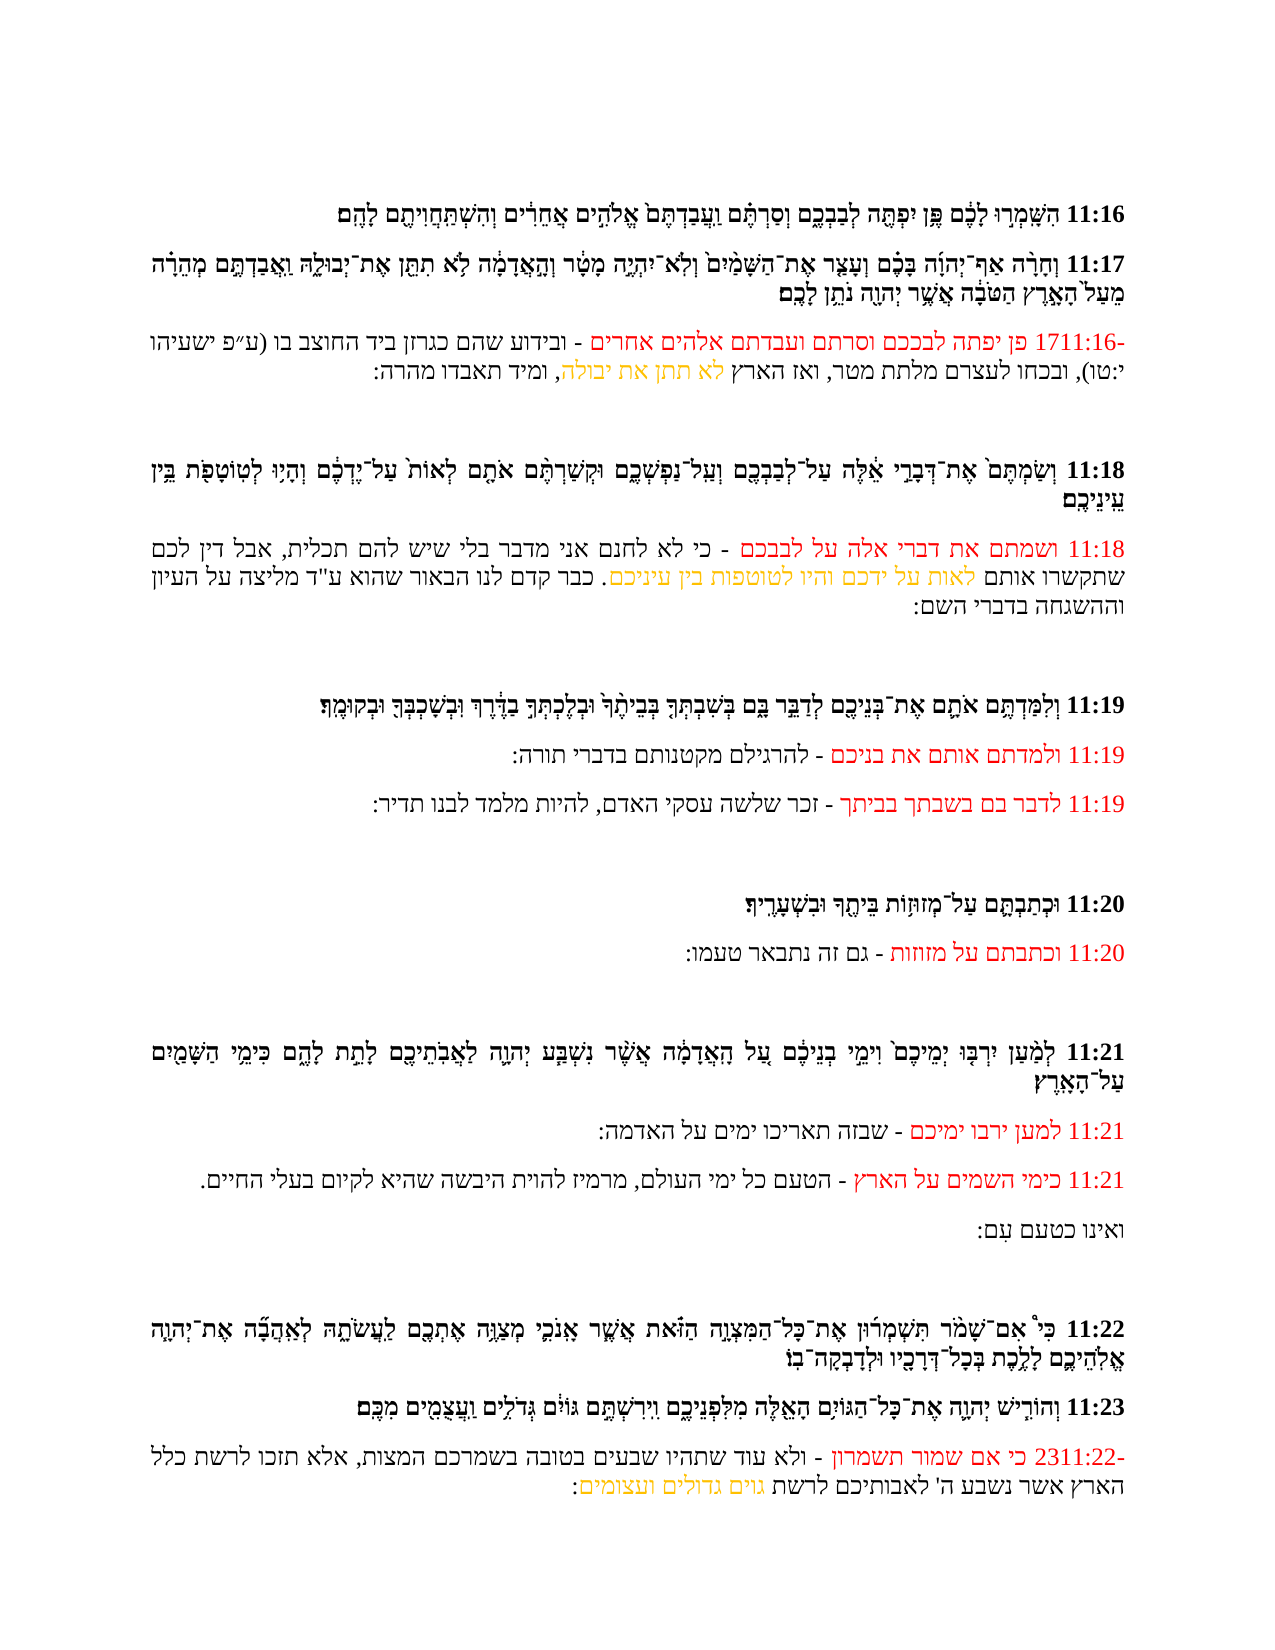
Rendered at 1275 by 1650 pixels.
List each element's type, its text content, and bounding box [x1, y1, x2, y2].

text ואינו כטעם עִם: [150, 1215, 1125, 1244]
text 11:21 למען ירבו ימיכם - שבזה תאריכו ימים על האדמה: [150, 1116, 1125, 1144]
text 11:19 ולמדתם אותם את בניכם - להרגילם מקטנותם בדברי תורה: [150, 740, 1125, 769]
text 11:20 וכתבתם על מזוזות - גם זה נתבאר טעמו: [150, 938, 1125, 967]
text -1711:16 פן יפתה לבככם וסרתם ועבדתם אלהים אחרים - ובידוע שהם כגרזן ביד החוצב בו (ע״פ ישעיהו י:טו), ובכחו לעצרם מלתת מטר, ואז הארץ לא תתן את יבולה, ומיד תאבדו מהרה: [150, 327, 1125, 385]
text 11:20 וּכְתַבְתָּ֛ם עַל־מְזוּז֥וֹת בֵּיתֶ֖ךָ וּבִשְׁעָרֶֽיךָ׃ [150, 889, 1125, 917]
text 11:19 לדבר בם בשבתך בביתך - זכר שלשה עסקי האדם, להיות מלמד לבנו תדיר: [150, 789, 1125, 818]
text -2311:22 כי אם שמור תשמרון - ולא עוד שתהיו שבעים בטובה בשמרכם המצות, אלא תזכו לרשת כלל הארץ אשר נשבע ה' לאבותיכם לרשת גוים גדולים ועצומים: [150, 1442, 1125, 1499]
text 11:19 וְלִמַּדְתֶּ֥ם אֹתָ֛ם אֶת־בְּנֵיכֶ֖ם לְדַבֵּ֣ר בָּ֑ם בְּשִׁבְתְּךָ֤ בְּבֵיתֶ֨ךָ֙ וּבְלֶכְתְּךָ֣ בַדֶּ֔רֶךְ וּֽבְשָׁכְבְּךָ֖ וּבְקוּמֶֽךָ׃ [150, 690, 1125, 719]
text 11:23 וְהוֹרִ֧ישׁ יְהוָ֛ה אֶת־כָּל־הַגּוֹיִ֥ם הָאֵ֖לֶּה מִלִּפְנֵיכֶ֑ם וִֽירִשְׁתֶּ֣ם גּוֹיִ֔ם גְּדֹלִ֥ים וַֽעֲצֻמִ֖ים מִכֶּֽם׃ [150, 1392, 1125, 1421]
text 11:17 וְחָרָ֨ה אַף־יְהוָ֜ה בָּכֶ֗ם וְעָצַ֤ר אֶת־הַשָּׁמַ֨יִם֙ וְלֹֽא־יִהְיֶ֣ה מָטָ֔ר וְהָ֣אֲדָמָ֔ה לֹ֥א תִתֵּ֖ן אֶת־יְבוּלָ֑הּ וַֽאֲבַדְתֶּ֣ם מְהֵרָ֗ה מֵעַל֙ הָאָ֣רֶץ הַטֹּבָ֔ה אֲשֶׁ֥ר יְהוָ֖ה נֹתֵ֥ן לָכֶֽם׃ [150, 249, 1125, 307]
text 11:21 כימי השמים על הארץ - הטעם כל ימי העולם, מרמיז להוית היבשה שהיא לקיום בעלי החיים. [150, 1165, 1125, 1194]
text 11:18 וְשַׂמְתֶּם֙ אֶת־דְּבָרַ֣י אֵ֔לֶּה עַל־לְבַבְכֶ֖ם וְעַֽל־נַפְשְׁכֶ֑ם וּקְשַׁרְתֶּ֨ם אֹתָ֤ם לְאוֹת֙ עַל־יֶדְכֶ֔ם וְהָי֥וּ לְטֽוֹטָפֹ֖ת בֵּ֥ין עֵֽינֵיכֶֽם׃ [150, 455, 1125, 513]
text 11:21 לְמַ֨עַן יִרְבּ֤וּ יְמֵיכֶם֙ וִימֵ֣י בְנֵיכֶ֔ם עַ֚ל הָֽאֲדָמָ֔ה אֲשֶׁ֨ר נִשְׁבַּ֧ע יְהוָ֛ה לַאֲבֹֽתֵיכֶ֖ם לָתֵ֣ת לָהֶ֑ם כִּימֵ֥י הַשָּׁמַ֖יִם עַל־הָאָֽרֶץ׃ [150, 1037, 1125, 1095]
text 11:18 ושמתם את דברי אלה על לבבכם - כי לא לחנם אני מדבר בלי שיש להם תכלית, אבל דין לכם שתקשרו אותם לאות על ידכם והיו לטוטפות בין עיניכם. כבר קדם לנו הבאור שהוא ע"ד מליצה על העיון וההשגחה בדברי השם: [150, 534, 1125, 620]
text 11:16 הִשָּֽׁמְר֣וּ לָכֶ֔ם פֶּ֥ן יִפְתֶּ֖ה לְבַבְכֶ֑ם וְסַרְתֶּ֗ם וַֽעֲבַדְתֶּם֙ אֱלֹהִ֣ים אֲחֵרִ֔ים וְהִשְׁתַּֽחֲוִיתֶ֖ם לָהֶֽם׃ [150, 199, 1125, 228]
text 11:22 כִּי֩ אִם־שָׁמֹ֨ר תִּשְׁמְר֜וּן אֶת־כָּל־הַמִּצְוָ֣ה הַזֹּ֗את אֲשֶׁ֧ר אָֽנֹכִ֛י מְצַוֶּ֥ה אֶתְכֶ֖ם לַֽעֲשֹׂתָ֑הּ לְאַֽהֲבָ֞ה אֶת־יְהוָ֧ה אֱלֹֽהֵיכֶ֛ם לָלֶ֥כֶת בְּכָל־דְּרָכָ֖יו וּלְדָבְקָה־בֽוֹ׃ [150, 1314, 1125, 1372]
